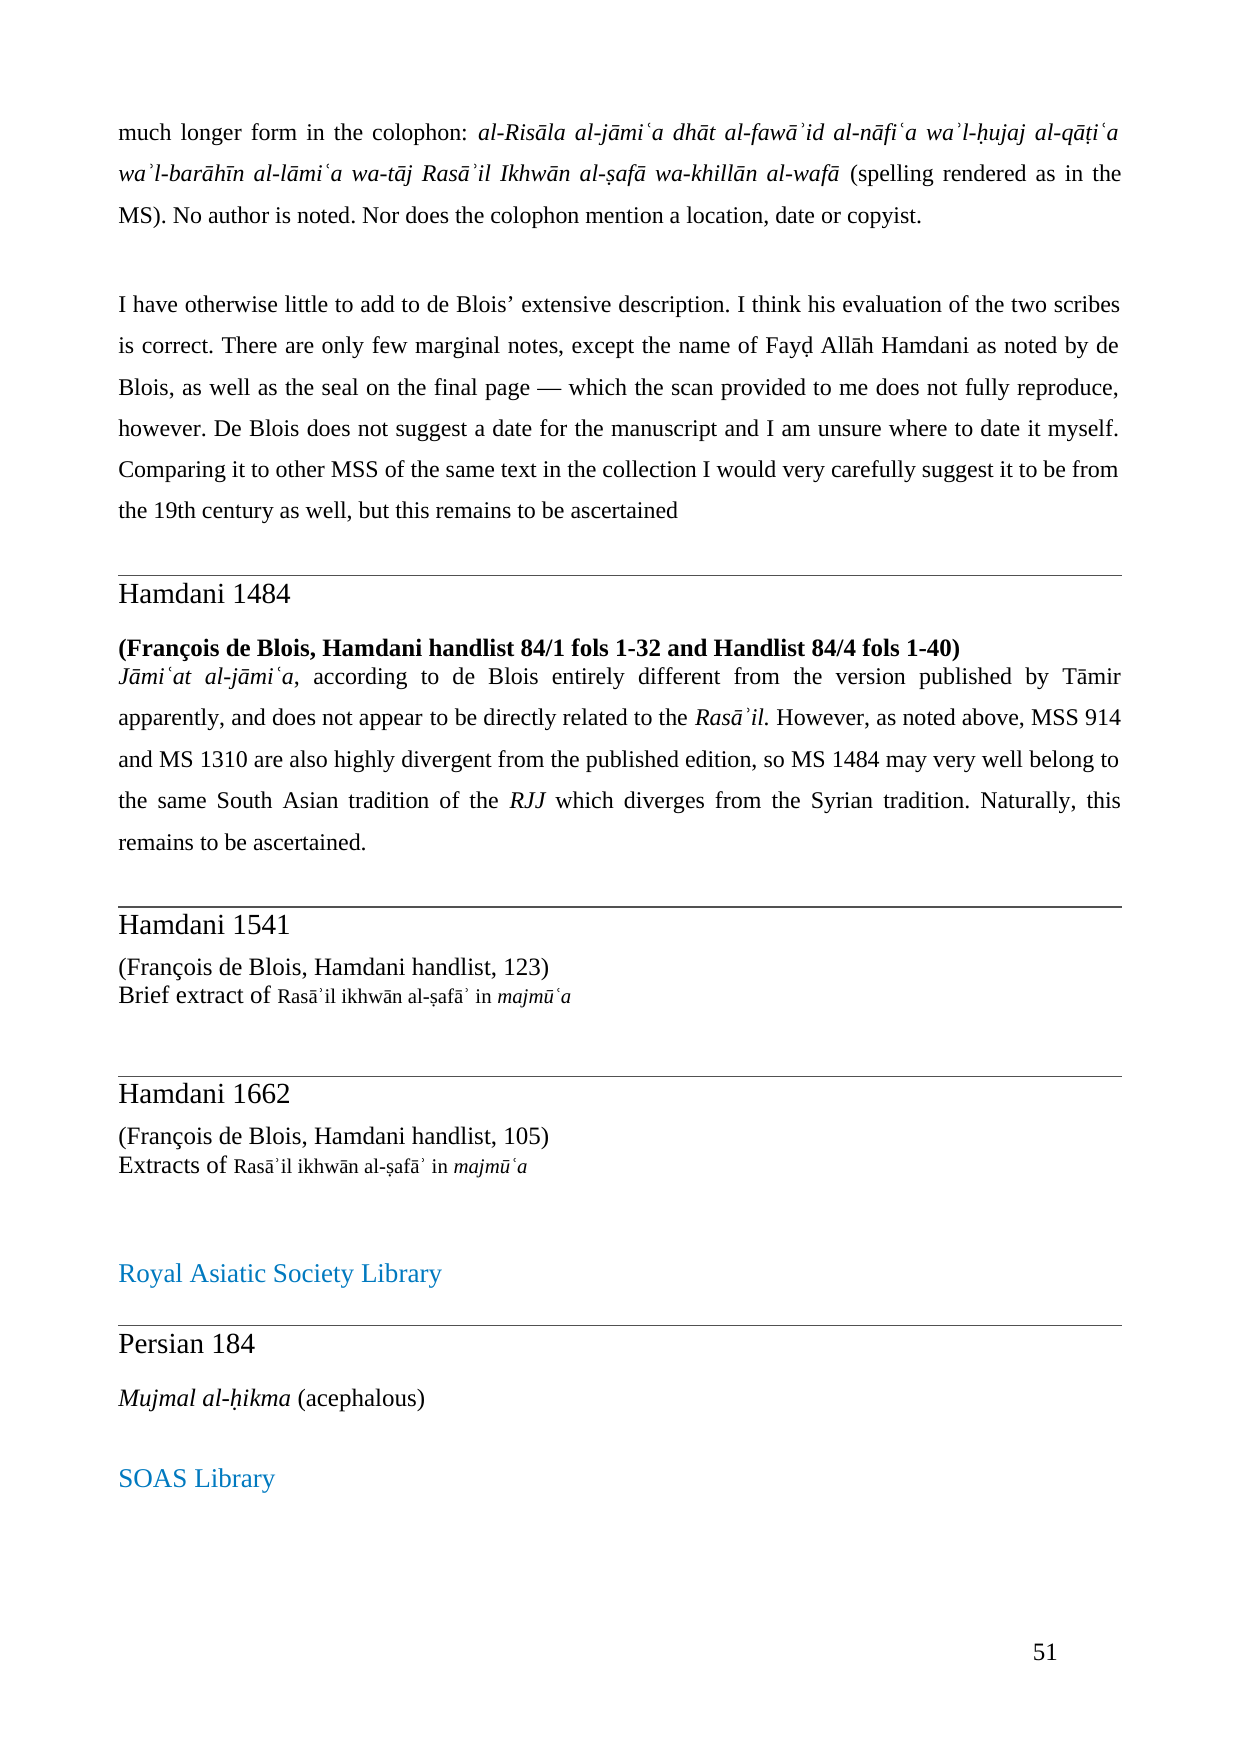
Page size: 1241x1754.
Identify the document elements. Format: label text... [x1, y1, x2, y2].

text (François de Blois, Hamdani handlist 84/1 fols 1-32 and Handlist 84/4 fols 1-40) [118, 633, 1122, 662]
text Mujmal al-ḥikma (acephalous) [118, 1383, 1122, 1412]
subtitle Hamdani 1484 [118, 576, 1122, 610]
subtitle Hamdani 1541 [118, 908, 1122, 941]
text Brief extract of Rasāʾil ikhwān al-ṣafāʾ in majmūʿa [118, 981, 1122, 1009]
text (François de Blois, Hamdani handlist, 123) [118, 952, 1122, 981]
text Extracts of Rasāʾil ikhwān al-ṣafāʾ in majmūʿa [118, 1150, 1122, 1178]
subtitle Hamdani 1662 [118, 1077, 1122, 1110]
subtitle SOAS Library [118, 1462, 1122, 1493]
text (François de Blois, Hamdani handlist, 105)‎ [118, 1121, 1122, 1150]
text I have otherwise little to add to de Blois’ extensive description. I think his evaluation of the two scribes is correct. There are only few marginal notes, except the name of Fayḍ Allāh Hamdani as noted by de Blois, as well as the seal on the final page — which the scan provided to me does not fully reproduce, however. De Blois does not suggest a date for the manuscript and I am unsure where to date it myself. Comparing it to other MSS of the same text in the collection I would very carefully suggest it to be from the 19th century as well, but this remains to be ascertained [118, 290, 1122, 524]
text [118, 118, 1122, 228]
text Jāmiʿat al-jāmiʿa, according to de Blois entirely different from the version published by Tāmir apparently, and does not appear to be directly related to the Rasāʾil. However, as noted above, MSS 914 and MS 1310 are also highly divergent from the published edition, so MS 1484 may very well belong to the same South Asian tradition of the RJJ which diverges from the Syrian tradition. Naturally, this remains to be ascertained. [118, 662, 1122, 855]
subtitle Persian 184 [118, 1326, 1122, 1360]
subtitle Royal Asiatic Society Library [118, 1257, 1122, 1288]
